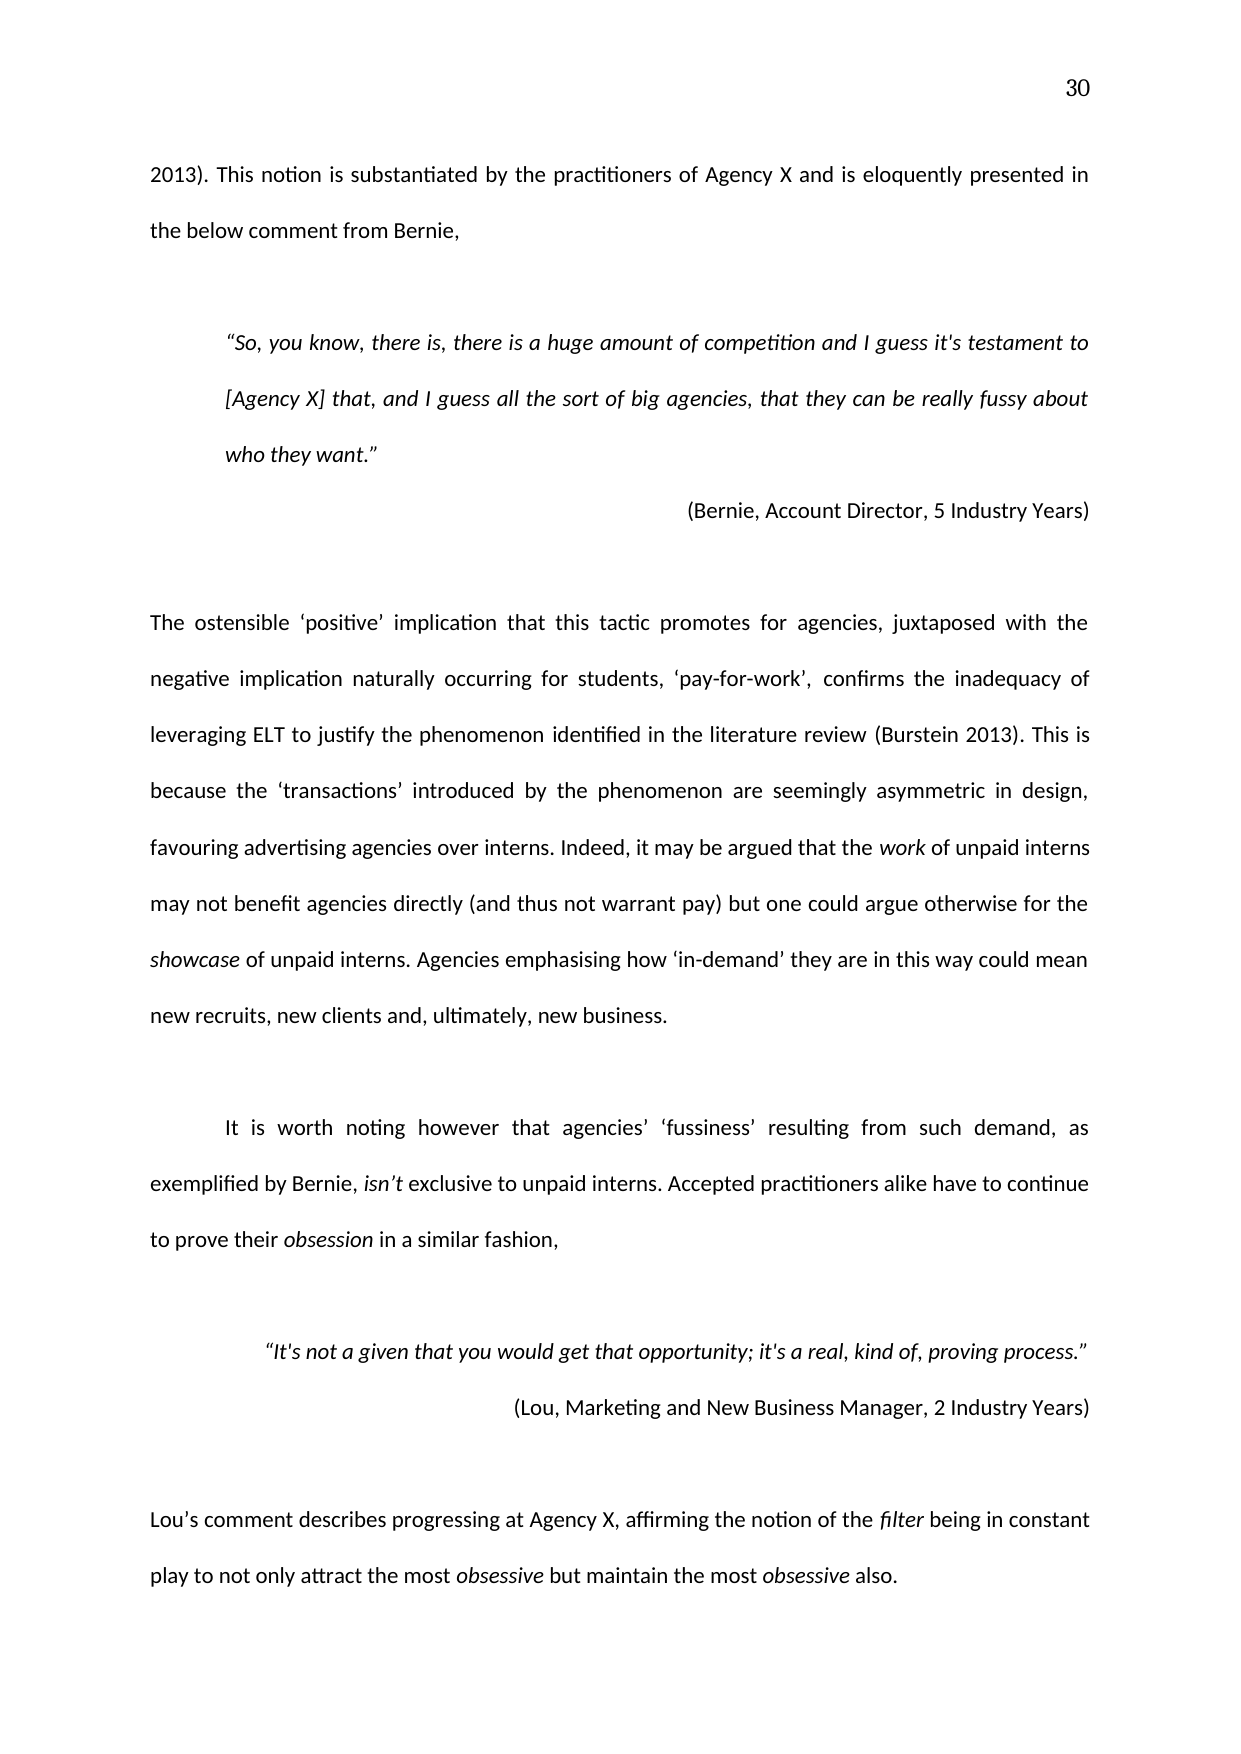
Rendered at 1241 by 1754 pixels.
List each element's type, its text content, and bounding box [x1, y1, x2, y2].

text It is worth noting however that agencies’ ‘fussiness’ resulting from such demand, as exemplified by Bernie, isn’t exclusive to unpaid interns. Accepted practitioners alike have to continue to prove their obsession in a similar fashion, [150, 1113, 1090, 1253]
text (Bernie, Account Director, 5 Industry Years) [150, 496, 1090, 524]
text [150, 188, 1090, 244]
text (Lou, Marketing and New Business Manager, 2 Industry Years) [150, 1393, 1090, 1421]
text The ostensible ‘positive’ implication that this tactic promotes for agencies, juxtaposed with the negative implication naturally occurring for students, ‘pay-for-work’, confirms the inadequacy of leveraging ELT to justify the phenomenon identified in the literature review (Burstein 2013). This is because the ‘transactions’ introduced by the phenomenon are seemingly asymmetric in design, favouring advertising agencies over interns. Indeed, it may be argued that the work of unpaid interns may not benefit agencies directly (and thus not warrant pay) but one could argue otherwise for the showcase of unpaid interns. Agencies emphasising how ‘in-demand’ they are in this way could mean new recruits, new clients and, ultimately, new business. [150, 636, 1090, 1029]
text Lou’s comment describes progressing at Agency X, affirming the notion of the filter being in constant play to not only attract the most obsessive but maintain the most obsessive also. [150, 1533, 1090, 1589]
text “So, you know, there is, there is a huge amount of competition and I guess it's testament to [Agency X] that, and I guess all the sort of big agencies, that they can be really fussy about who they want.” [225, 328, 1090, 468]
text “It's not a given that you would get that opportunity; it's a real, kind of, proving process.” [225, 1337, 1090, 1365]
